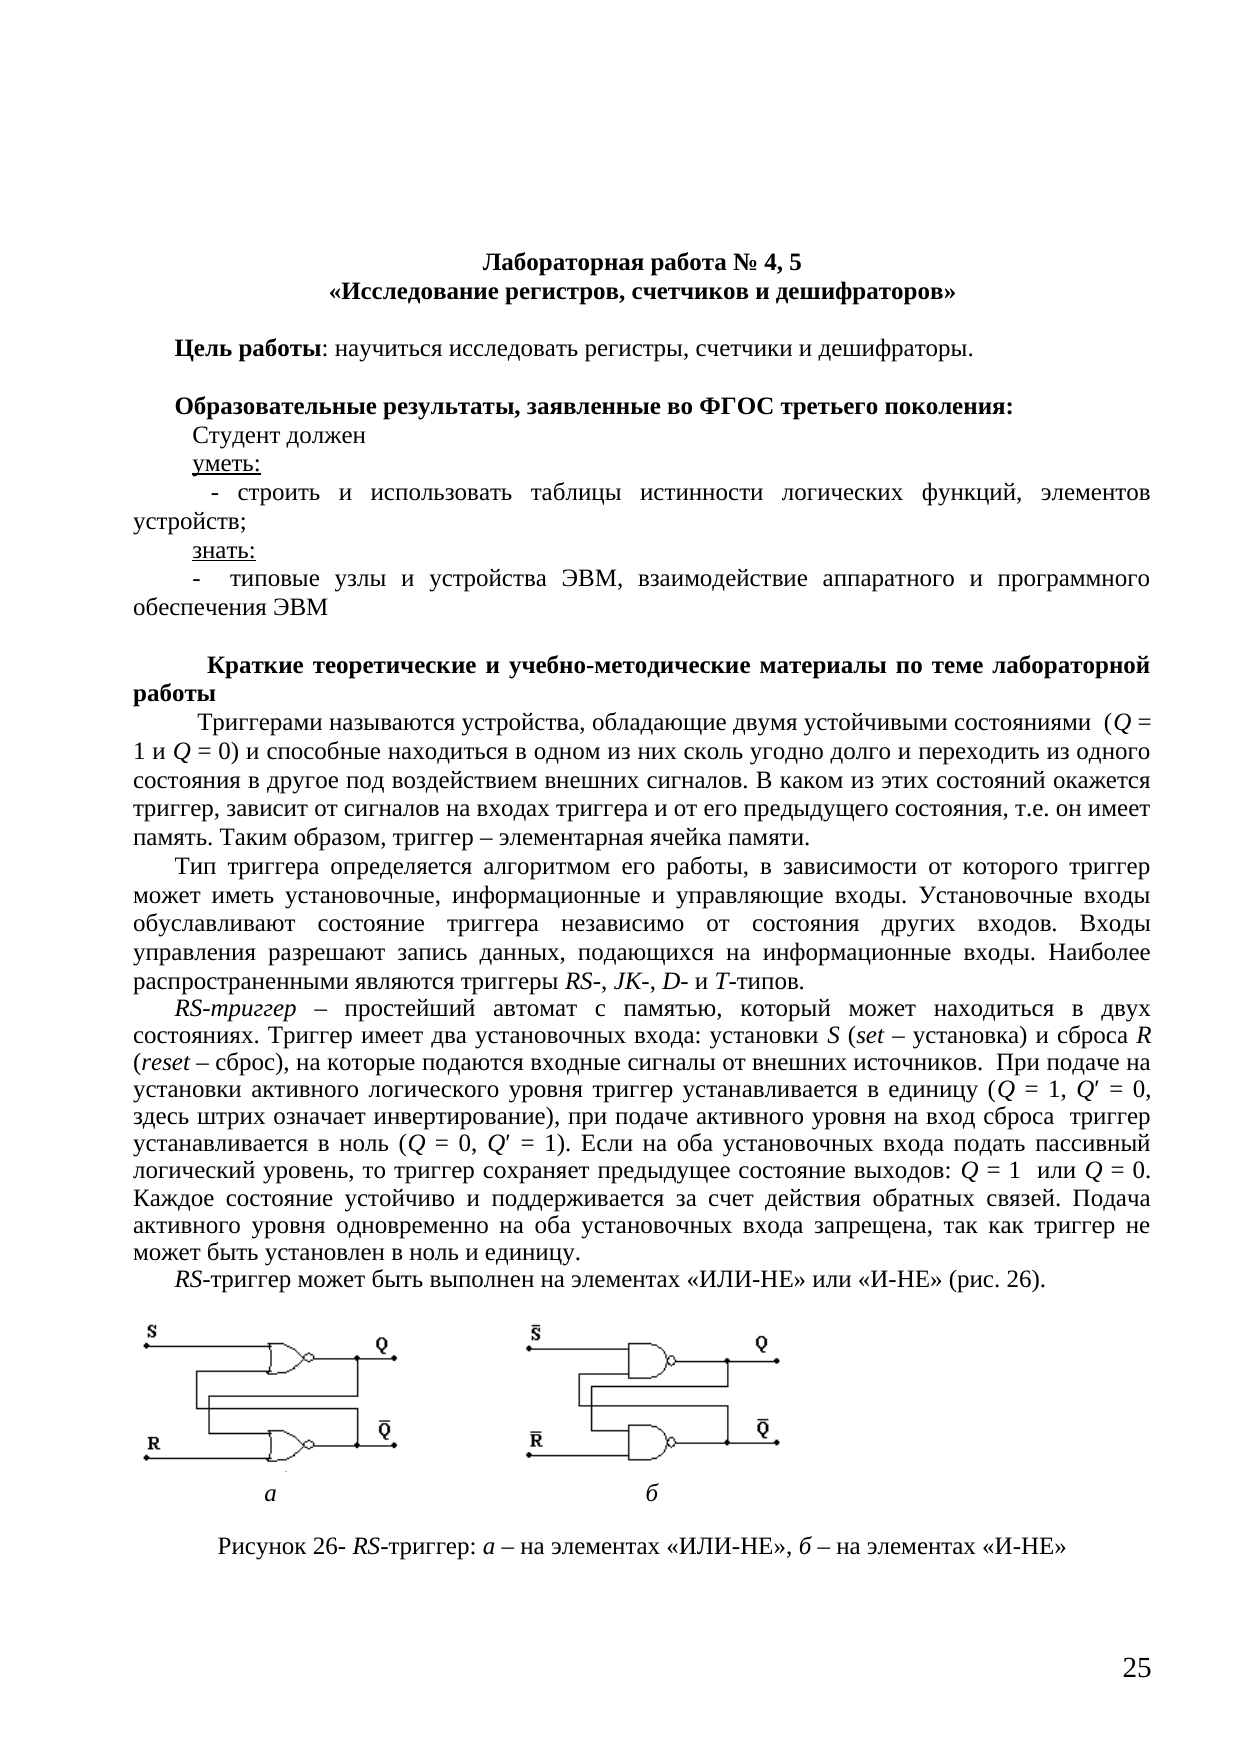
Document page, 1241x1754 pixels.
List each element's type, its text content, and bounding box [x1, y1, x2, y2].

text - строить и использовать таблицы истинности логических функций, элементов устройств; [133, 477, 1151, 535]
text Рисунок 26- RS-триггер: а – на элементах «ИЛИ-НЕ», б – на элементах «И-НЕ» [133, 1531, 1151, 1560]
text Образовательные результаты, заявленные во ФГОС третьего поколения: [133, 391, 1151, 420]
subtitle Лабораторная работа № 4, 5 [133, 247, 1151, 276]
text Студент должен [133, 420, 1151, 448]
text - типовые узлы и устройства ЭВМ, взаимодействие аппаратного и программного обеспечения ЭВМ [133, 563, 1151, 621]
subtitle «Исследование регистров, счетчиков и дешифраторов» [133, 276, 1151, 305]
text а б [133, 1478, 1151, 1506]
text Триггерами называются устройства, обладающие двумя устойчивыми состояниями (Q = 1 и Q = 0) и способные находиться в одном из них сколь угодно долго и переходить из одного состояния в другое под воздействием внешних сигналов. В каком из этих состояний окажется триггер, зависит от сигналов на входах триггера и от его предыдущего состояния, т.е. он имеет память. Таким образом, триггер – элементарная ячейка памяти. [133, 707, 1151, 851]
text Краткие теоретические и учебно-методические материалы по теме лабораторной работы [133, 650, 1151, 707]
text RS-триггер может быть выполнен на элементах «ИЛИ-НЕ» или «И-НЕ» (рис. 26). [133, 1266, 1151, 1293]
text знать: [133, 535, 1151, 563]
text уметь: [133, 448, 1151, 477]
text RS-триггер – простейший автомат с памятью, который может находиться в двух состояниях. Триггер имеет два установочных входа: установки S (set – установка) и сброса R (reset – сброс), на которые подаются входные сигналы от внешних источников. При подаче на установки активного логического уровня триггер устанавливается в единицу (Q = 1, Q′ = 0, здесь штрих означает инвертирование), при подаче активного уровня на вход сброса триггер устанавливается в ноль (Q = 0, Q′ = 1). Если на оба установочных входа подать пассивный логический уровень, то триггер сохраняет предыдущее состояние выходов: Q = 1 или Q = 0. Каждое состояние устойчиво и поддерживается за счет действия обратных связей. Подача активного уровня одновременно на оба установочных входа запрещена, так как триггер не может быть установлен в ноль и единицу. [133, 995, 1151, 1266]
picture [115, 1321, 792, 1472]
text Тип триггера определяется алгоритмом его работы, в зависимости от которого триггер может иметь установочные, информационные и управляющие входы. Установочные входы обуславливают состояние триггера независимо от состояния других входов. Входы управления разрешают запись данных, подающихся на информационные входы. Наиболее распространенными являются триггеры RS-, JK-, D- и T-типов. [133, 851, 1151, 995]
text Цель работы: научиться исследовать регистры, счетчики и дешифраторы. [133, 333, 1151, 362]
